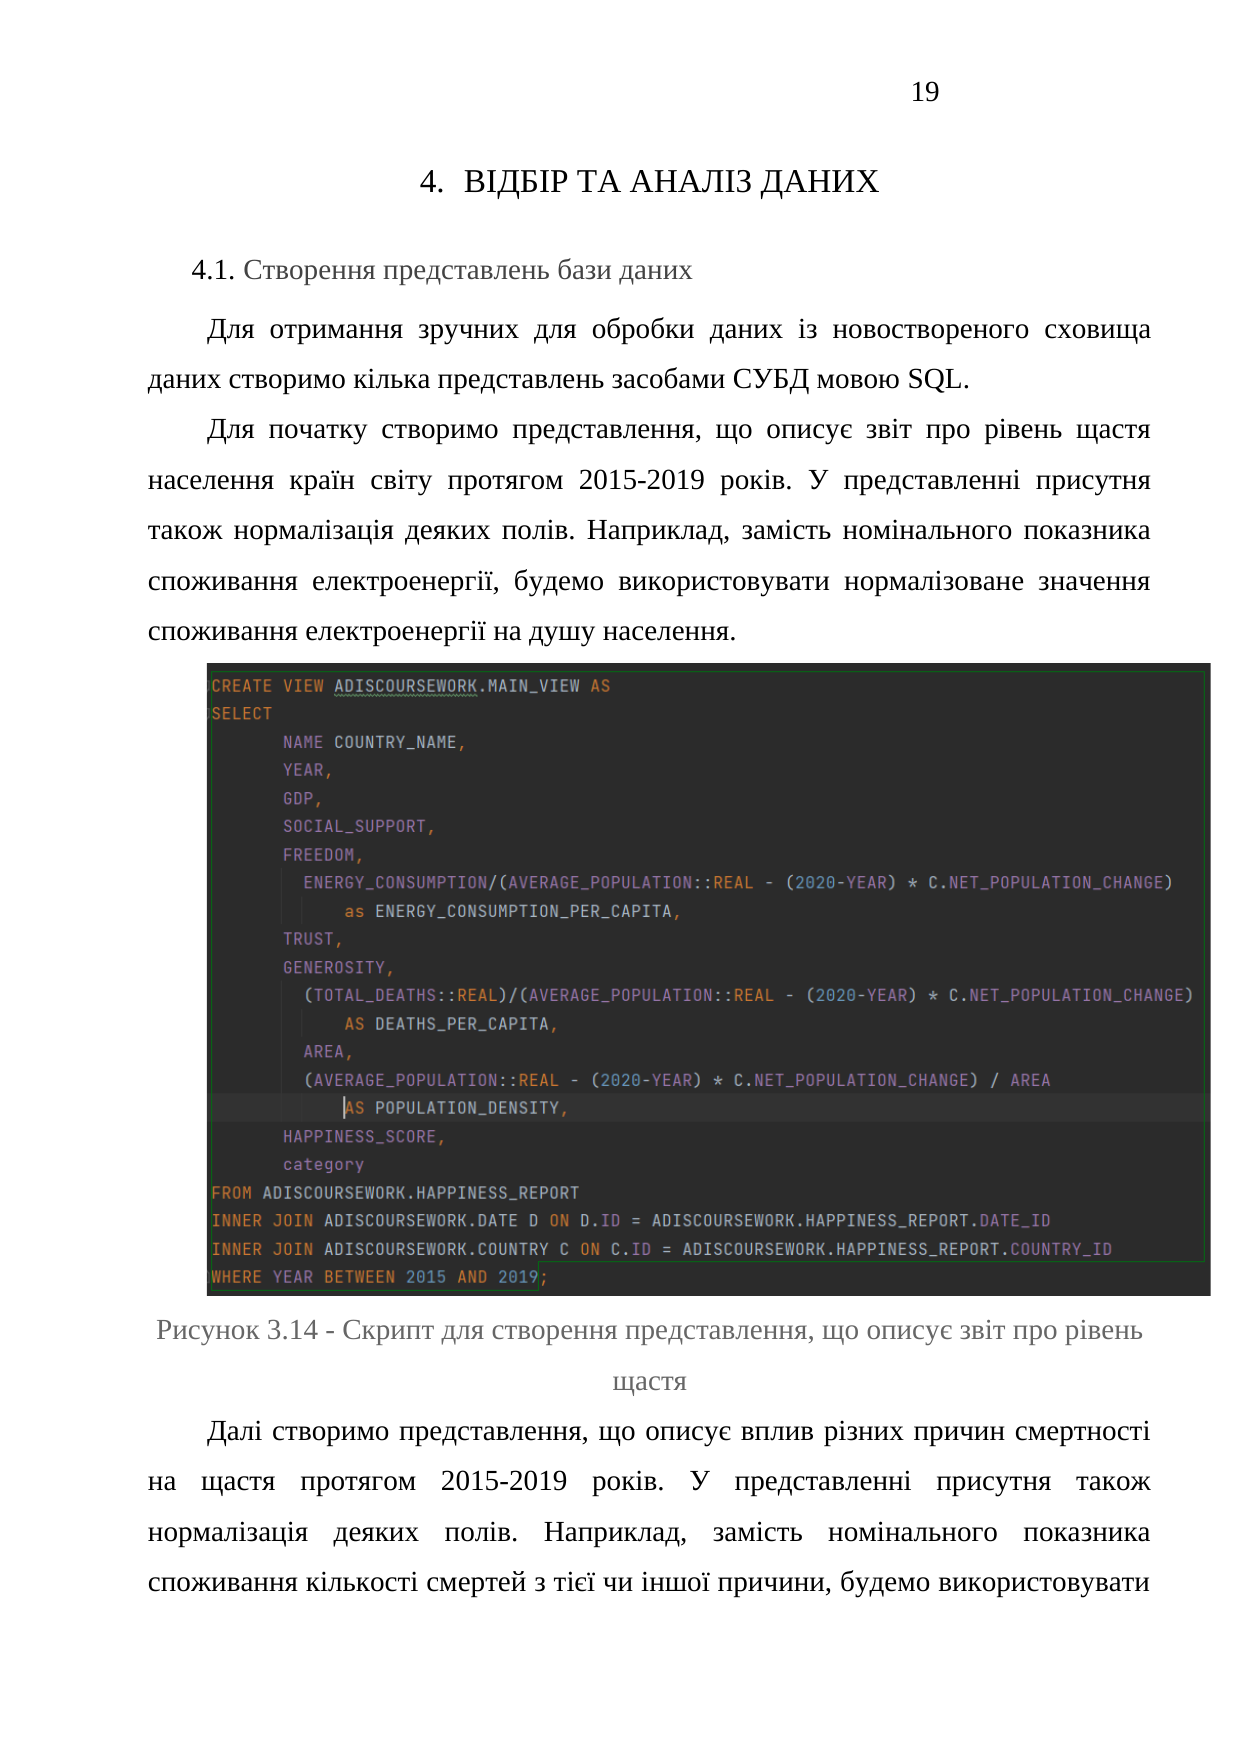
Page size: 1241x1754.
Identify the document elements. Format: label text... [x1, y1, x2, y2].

text Для отримання зручних для обробки даних із новоствореного сховища даних створимо кілька представлень засобами СУБД мовою SQL. [148, 311, 1152, 395]
text Рисунок 3.14 - Скрипт для створення представлення, що описує звіт про рівень щастя [148, 1312, 1152, 1396]
subtitle ВІДБІР ТА АНАЛІЗ ДАНИХ [148, 162, 1152, 200]
subtitle Створення представлень бази даних [191, 252, 1152, 286]
picture [206, 663, 1211, 1296]
text Для початку створимо представлення, що описує звіт про рівень щастя населення країн світу протягом 2015-2019 років. У представленні присутня також нормалізація деяких полів. Наприклад, замість номінального показника споживання електроенергії, будемо використовувати нормалізоване значення споживання електроенергії на душу населення. [148, 412, 1152, 646]
